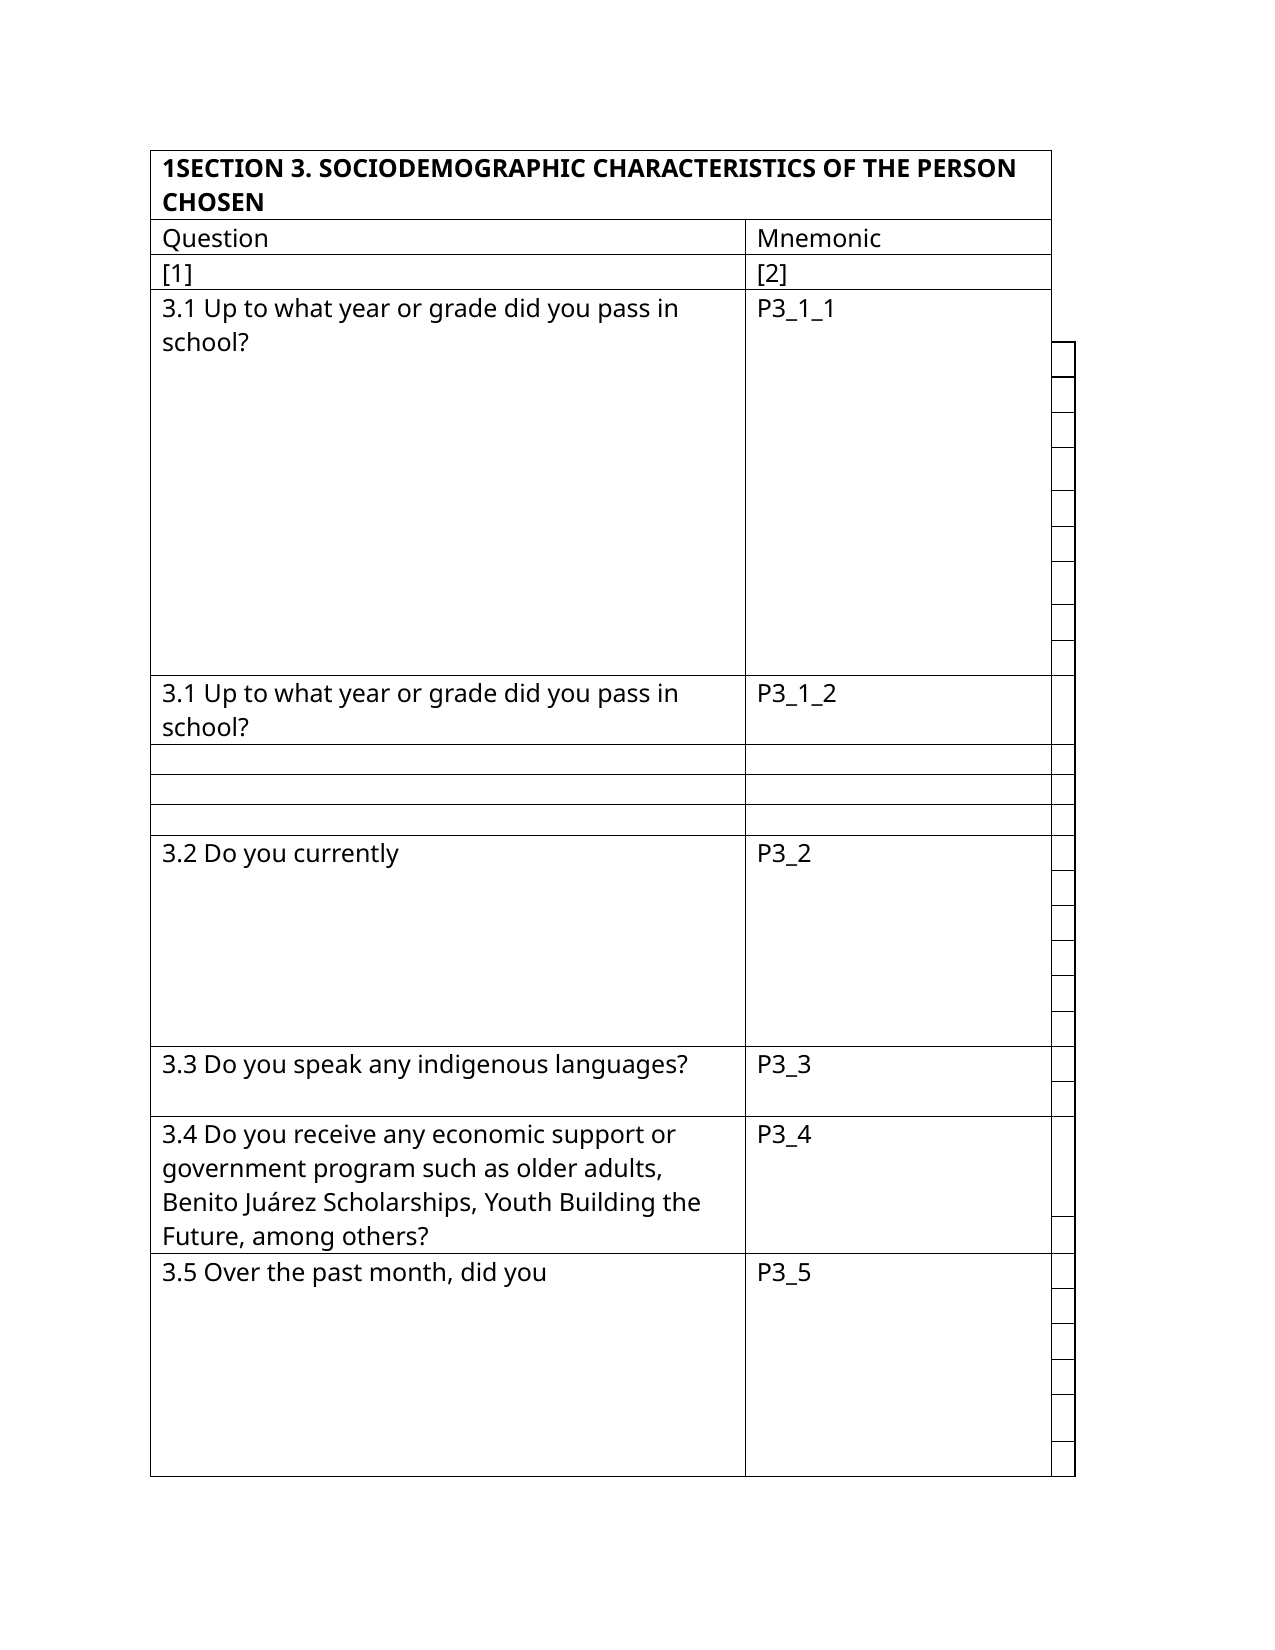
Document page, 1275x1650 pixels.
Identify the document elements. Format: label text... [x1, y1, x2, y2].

table_cell [1052, 378, 1074, 412]
table_cell [746, 745, 1051, 774]
table_cell [1052, 491, 1074, 526]
table_cell Question [151, 220, 745, 254]
table_cell 3.1 Up to what year or grade did you pass in school? [151, 676, 745, 744]
table_cell [151, 745, 745, 774]
table_cell [1052, 1395, 1074, 1441]
table_cell P3_5 [746, 1254, 1051, 1476]
table_cell [1052, 1012, 1074, 1046]
table_cell [1052, 413, 1074, 447]
table_cell [1052, 562, 1074, 604]
table_cell [1052, 641, 1074, 674]
table_cell 3.4 Do you receive any economic support or government program such as older adults, Benito Juárez Scholarships, Youth Building the Future, among others? [151, 1117, 745, 1253]
table_cell Mnemonic [746, 220, 1051, 254]
table_cell [1052, 1442, 1074, 1476]
table_cell [746, 775, 1051, 804]
table_cell 3.2 Do you currently [151, 836, 745, 1046]
table_cell 3.1 Up to what year or grade did you pass in school? [151, 290, 745, 674]
table_cell [1052, 343, 1074, 376]
table_cell [1052, 448, 1074, 490]
table_cell [1052, 1117, 1074, 1216]
table_cell P3_1_2 [746, 676, 1051, 744]
table_cell [1052, 1254, 1074, 1288]
table_cell [1052, 745, 1074, 774]
table_cell [1052, 1217, 1074, 1253]
table_cell P3_4 [746, 1117, 1051, 1253]
table_cell P3_2 [746, 836, 1051, 1046]
table_cell [1052, 527, 1074, 561]
table_cell [1052, 871, 1074, 905]
table_cell [746, 805, 1051, 835]
table_cell [1052, 1289, 1074, 1323]
table_cell [1] [151, 255, 745, 289]
table_cell [151, 775, 745, 804]
table_cell [1052, 775, 1074, 804]
table_cell [1052, 836, 1074, 870]
table_cell [1052, 676, 1074, 744]
table_cell [1052, 1047, 1074, 1081]
table_cell P3_1_1 [746, 290, 1051, 674]
table_cell [1052, 1324, 1074, 1358]
table_cell [1052, 976, 1074, 1011]
table_cell 3.5 Over the past month, did you [151, 1254, 745, 1476]
table_cell [1052, 1082, 1074, 1116]
table_cell P3_3 [746, 1047, 1051, 1116]
table_cell [1052, 805, 1074, 835]
table_cell [1052, 1360, 1074, 1393]
table_header 1SECTION 3. SOCIODEMOGRAPHIC CHARACTERISTICS OF THE PERSON CHOSEN [151, 151, 1051, 219]
table_cell [2] [746, 255, 1051, 289]
table_cell [1052, 605, 1074, 639]
table_cell [1052, 906, 1074, 940]
table_cell [151, 805, 745, 835]
table_cell [1052, 941, 1074, 975]
table_cell 3.3 Do you speak any indigenous languages? [151, 1047, 745, 1116]
